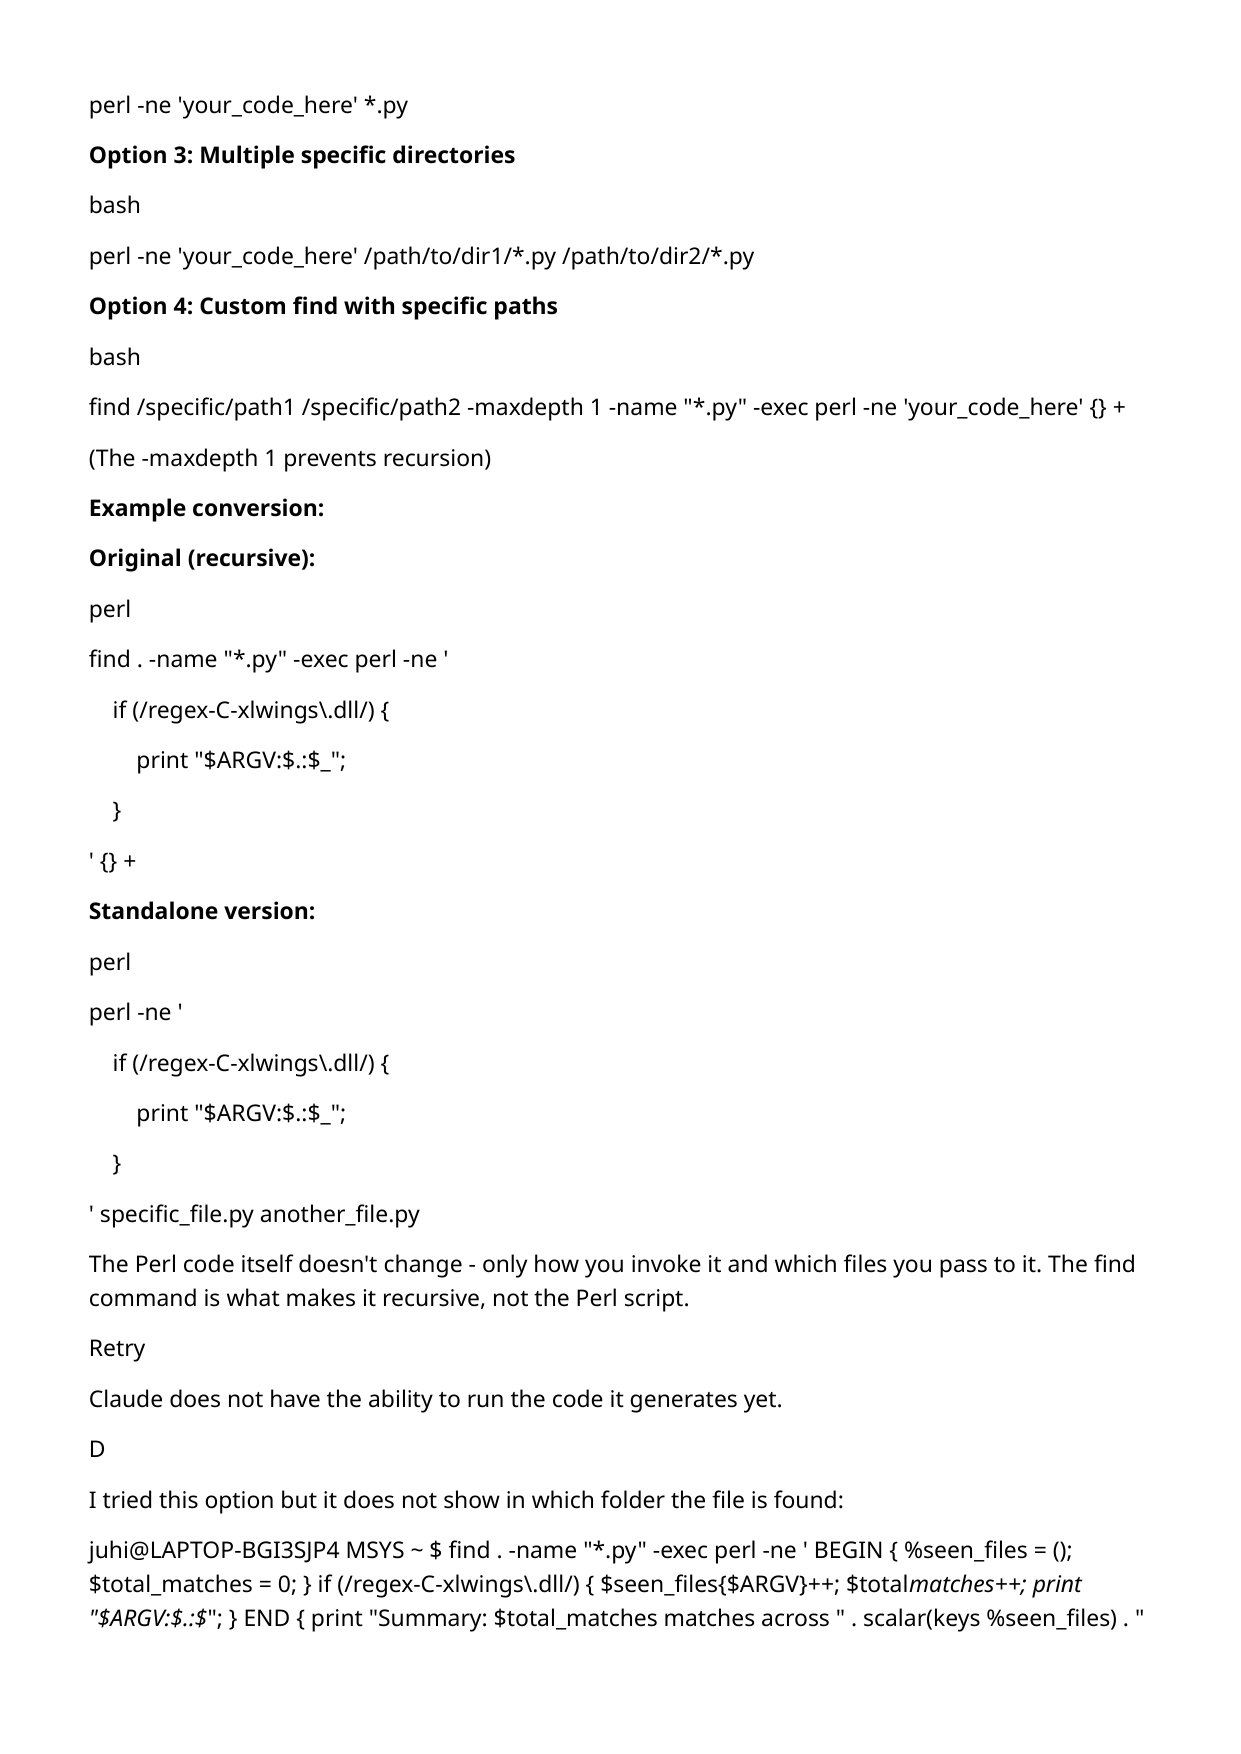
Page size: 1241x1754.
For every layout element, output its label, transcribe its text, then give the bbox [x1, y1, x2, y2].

text ' specific_file.py another_file.py [89, 1198, 1152, 1229]
text print "$ARGV:$.:$_"; [89, 744, 1152, 775]
text find /specific/path1 /specific/path2 -maxdepth 1 -name "*.py" -exec perl -ne 'your_code_here' {} + [89, 391, 1152, 422]
text bash [89, 341, 1152, 372]
text The Perl code itself doesn't change - only how you invoke it and which files you pass to it. The find command is what makes it recursive, not the Perl script. [89, 1248, 1152, 1313]
text perl [89, 946, 1152, 977]
text D [89, 1433, 1152, 1464]
text perl -ne 'your_code_here' /path/to/dir1/*.py /path/to/dir2/*.py [89, 240, 1152, 271]
text Standalone version: [89, 895, 1152, 927]
text Option 3: Multiple specific directories [89, 139, 1152, 170]
text Claude does not have the ability to run the code it generates yet. [89, 1383, 1152, 1414]
text Retry [89, 1332, 1152, 1364]
text perl -ne 'your_code_here' *.py [89, 89, 1152, 120]
text } [89, 1147, 1152, 1179]
text perl [89, 593, 1152, 624]
text (The -maxdepth 1 prevents recursion) [89, 442, 1152, 473]
text I tried this option but it does not show in which folder the file is found: [89, 1484, 1152, 1515]
text if (/regex-C-xlwings\.dll/) { [89, 694, 1152, 725]
text } [89, 794, 1152, 826]
text Option 4: Custom find with specific paths [89, 290, 1152, 322]
text Example conversion: [89, 492, 1152, 523]
text find . -name "*.py" -exec perl -ne ' [89, 643, 1152, 674]
text bash [89, 189, 1152, 221]
text print "$ARGV:$.:$_"; [89, 1097, 1152, 1128]
text Original (recursive): [89, 542, 1152, 574]
text ' {} + [89, 845, 1152, 876]
text perl -ne ' [89, 996, 1152, 1027]
text if (/regex-C-xlwings\.dll/) { [89, 1047, 1152, 1078]
